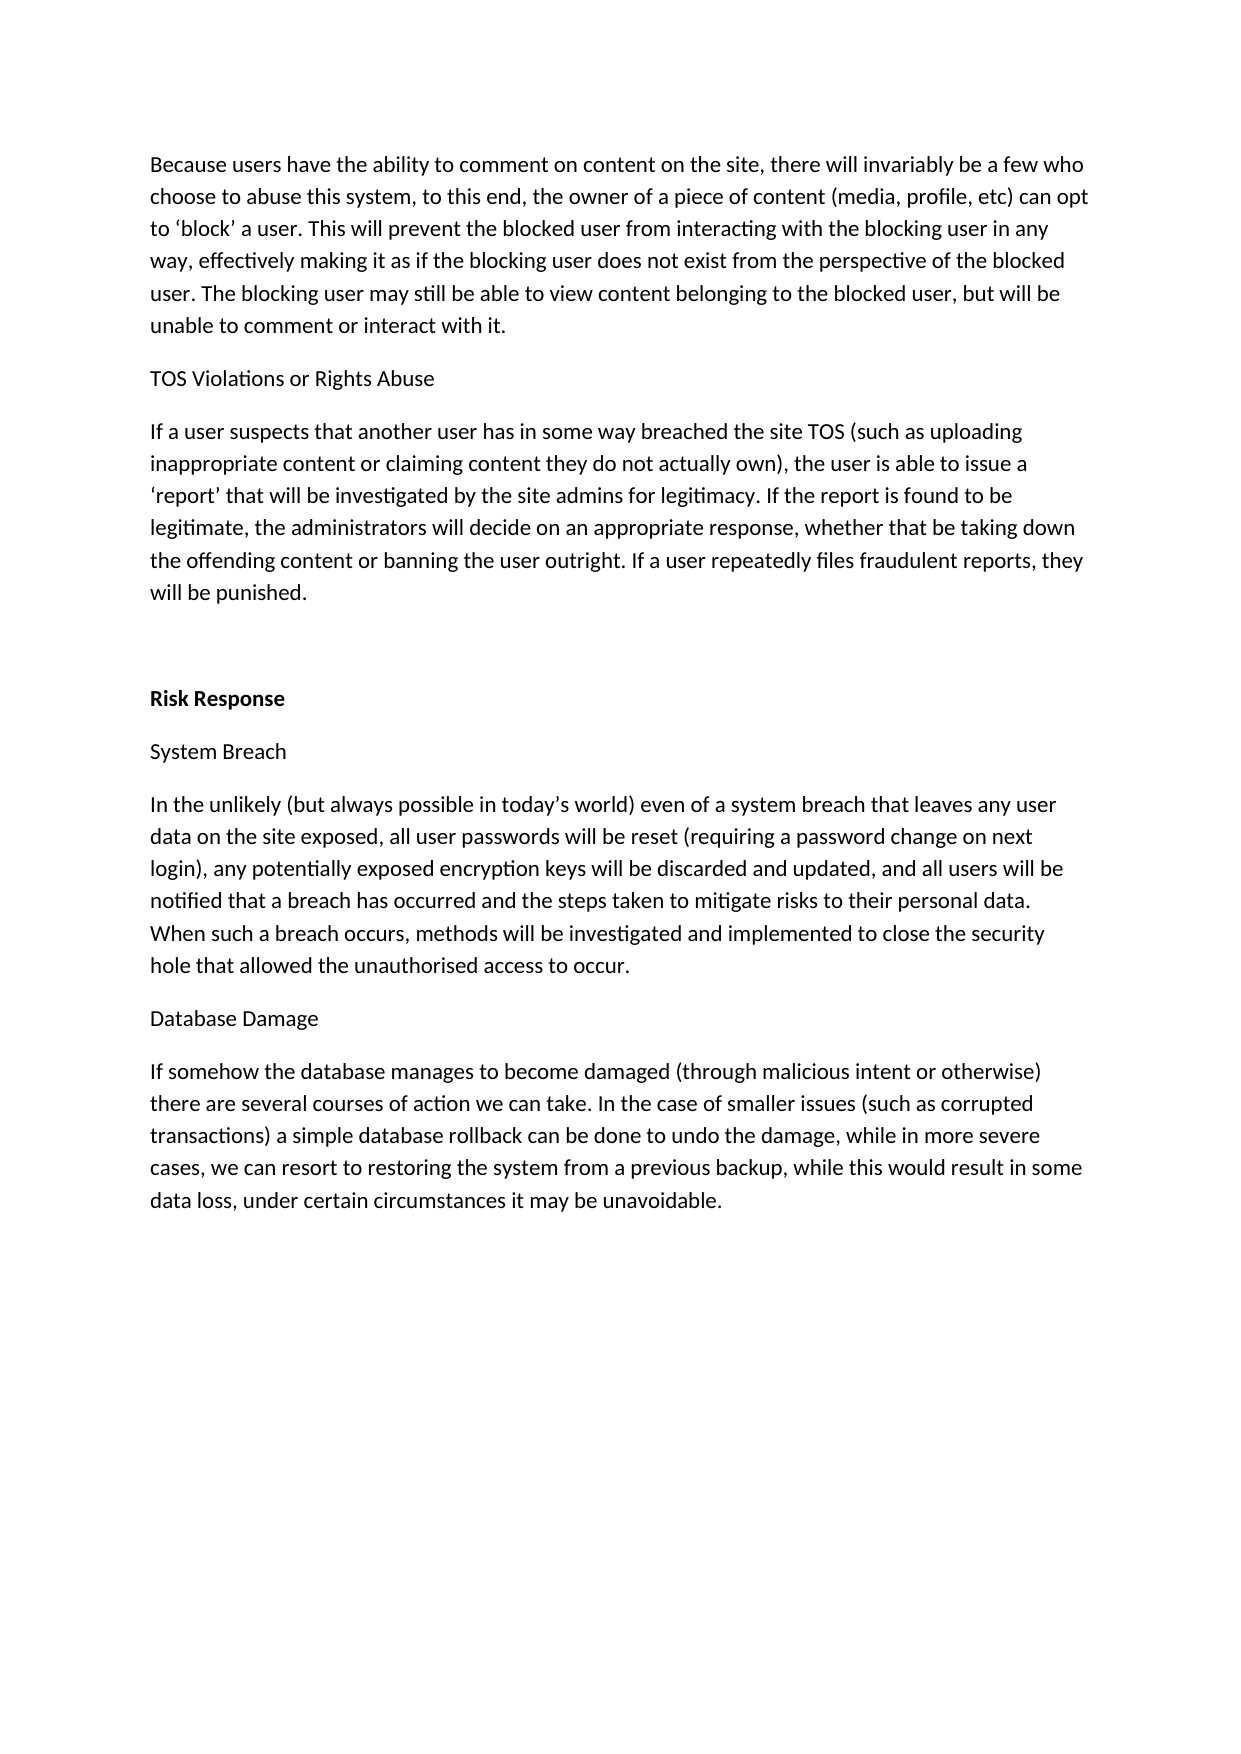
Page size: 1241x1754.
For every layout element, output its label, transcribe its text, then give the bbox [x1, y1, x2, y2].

text In the unlikely (but always possible in today’s world) even of a system breach that leaves any user data on the site exposed, all user passwords will be reset (requiring a password change on next login), any potentially exposed encryption keys will be discarded and updated, and all users will be notified that a breach has occurred and the steps taken to mitigate risks to their personal data. When such a breach occurs, methods will be investigated and implemented to close the security hole that allowed the unauthorised access to occur. [150, 790, 1090, 979]
text Risk Response [150, 684, 1090, 712]
text System Breach [150, 737, 1090, 765]
text Because users have the ability to comment on content on the site, there will invariably be a few who choose to abuse this system, to this end, the owner of a piece of content (media, profile, etc) can opt to ‘block’ a user. This will prevent the blocked user from interacting with the blocking user in any way, effectively making it as if the blocking user does not exist from the perspective of the blocked user. The blocking user may still be able to view content belonging to the blocked user, but will be unable to comment or interact with it. [150, 150, 1090, 339]
text If somehow the database manages to become damaged (through malicious intent or otherwise) there are several courses of action we can take. In the case of smaller issues (such as corrupted transactions) a simple database rollback can be done to undo the damage, while in more severe cases, we can resort to restoring the system from a previous backup, while this would result in some data loss, under certain circumstances it may be unavoidable. [150, 1057, 1090, 1214]
text Database Damage [150, 1004, 1090, 1032]
text TOS Violations or Rights Abuse [150, 364, 1090, 392]
text If a user suspects that another user has in some way breached the site TOS (such as uploading inappropriate content or claiming content they do not actually own), the user is able to issue a ‘report’ that will be investigated by the site admins for legitimacy. If the report is found to be legitimate, the administrators will decide on an appropriate response, whether that be taking down the offending content or banning the user outright. If a user repeatedly files fraudulent reports, they will be punished. [150, 417, 1090, 606]
